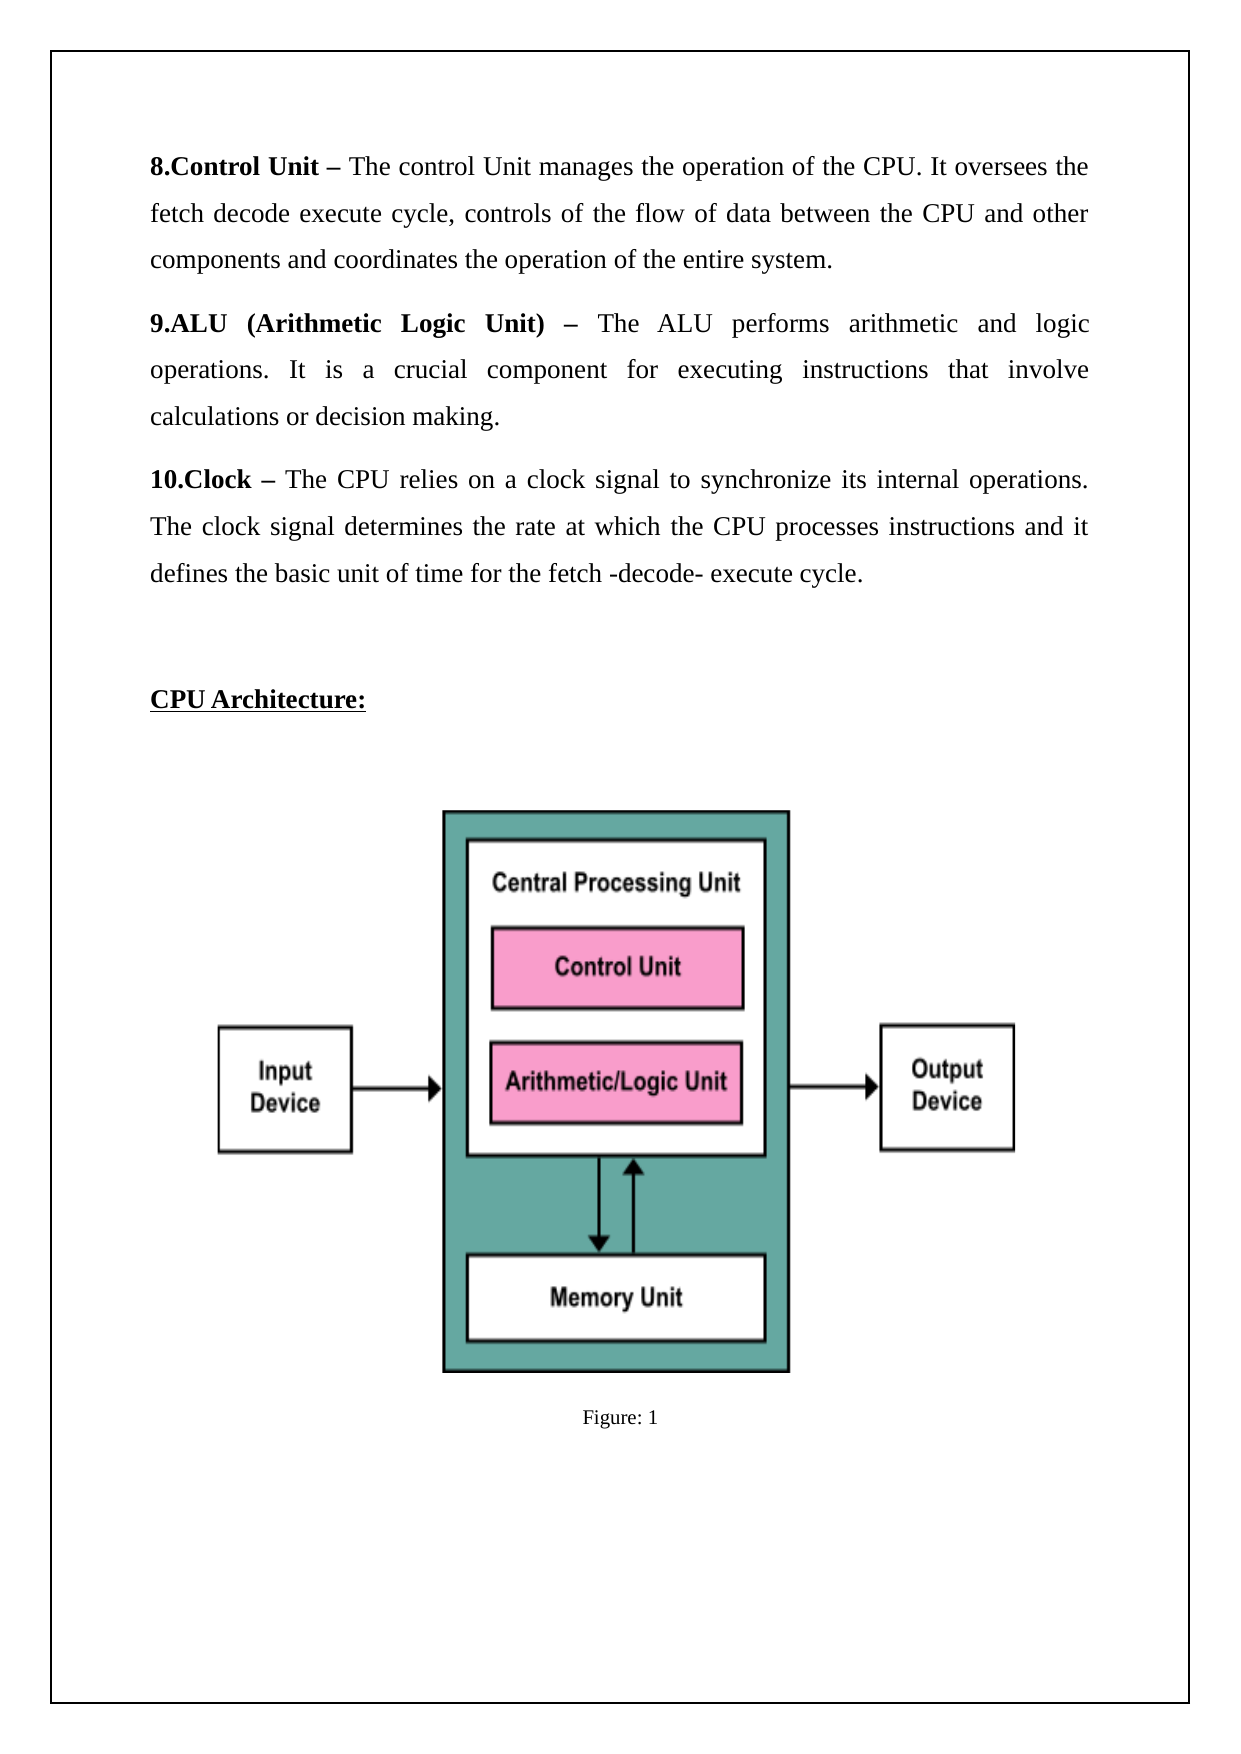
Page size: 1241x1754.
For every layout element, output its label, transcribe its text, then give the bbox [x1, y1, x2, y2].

text 8.Control Unit – The control Unit manages the operation of the CPU. It oversees the fetch decode execute cycle, controls of the flow of data between the CPU and other components and coordinates the operation of the entire system. [150, 150, 1090, 274]
picture [217, 810, 1016, 1373]
text 9.ALU (Arithmetic Logic Unit) – The ALU performs arithmetic and logic operations. It is a crucial component for executing instructions that involve calculations or decision making. [150, 307, 1090, 431]
text Figure: 1 [150, 1405, 1090, 1429]
text CPU Architecture: [150, 683, 1090, 714]
text 10.Clock – The CPU relies on a clock signal to synchronize its internal operations. The clock signal determines the rate at which the CPU processes instructions and it defines the basic unit of time for the fetch -decode- execute cycle. [150, 463, 1090, 588]
